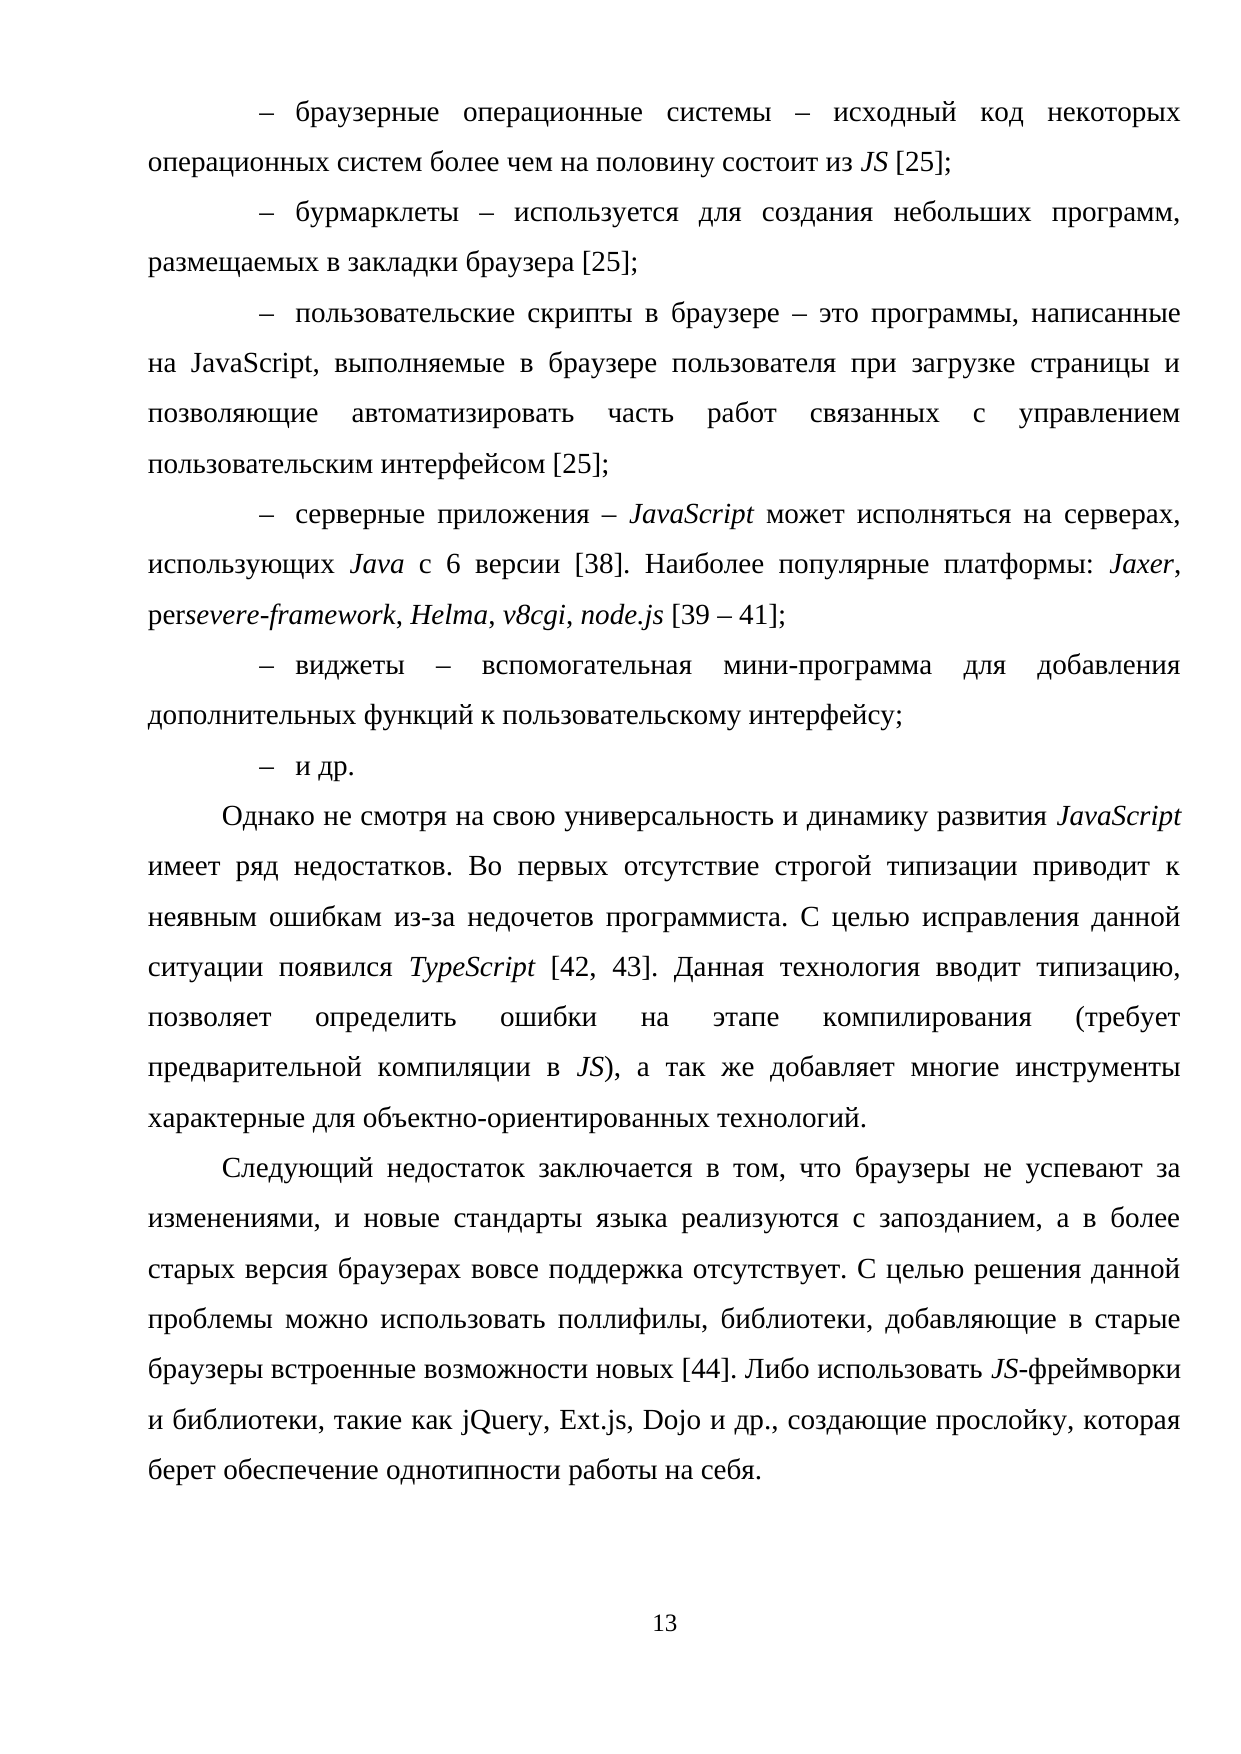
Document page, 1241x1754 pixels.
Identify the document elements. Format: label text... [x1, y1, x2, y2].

list пользовательские скрипты в браузере – это программы, написанные на JavaScript, выполняемые в браузере пользователя при загрузке страницы и позволяющие автоматизировать часть работ связанных с управлением пользовательским интерфейсом [25]; [148, 295, 1181, 479]
list виджеты – вспомогательная мини-программа для добавления дополнительных функций к пользовательскому интерфейсу; [148, 647, 1181, 731]
list серверные приложения – JavaScript может исполняться на серверах, использующих Java с 6 версии [38]. Наиболее популярные платформы: Jaxer, persevere-framework, Helma, v8cgi, node.js [39 – 41]; [148, 496, 1181, 630]
text Следующий недостаток заключается в том, что браузеры не успевают за изменениями, и новые стандарты языка реализуются с запозданием, а в более старых версия браузерах вовсе поддержка отсутствует. С целью решения данной проблемы можно использовать поллифилы, библиотеки, добавляющие в старые браузеры встроенные возможности новых [44]. Либо использовать JS-фреймворки и библиотеки, такие как jQuery, Ext.js, Dojo и др., создающие прослойку, которая берет обеспечение однотипности работы на себя. [148, 1150, 1181, 1486]
list браузерные операционные системы – исходный код некоторых операционных систем более чем на половину состоит из JS [25]; [148, 94, 1181, 177]
list и др. [148, 748, 1181, 781]
list бурмарклеты – используется для создания небольших программ, размещаемых в закладки браузера [25]; [148, 194, 1181, 278]
text Однако не смотря на свою универсальность и динамику развития JavaScript имеет ряд недостатков. Во первых отсутствие строгой типизации приводит к неявным ошибкам из-за недочетов программиста. С целью исправления данной ситуации появился TypeScript [42, 43]. Данная технология вводит типизацию, позволяет определить ошибки на этапе компилирования (требует предварительной компиляции в JS), а так же добавляет многие инструменты характерные для объектно-ориентированных технологий. [148, 798, 1181, 1133]
